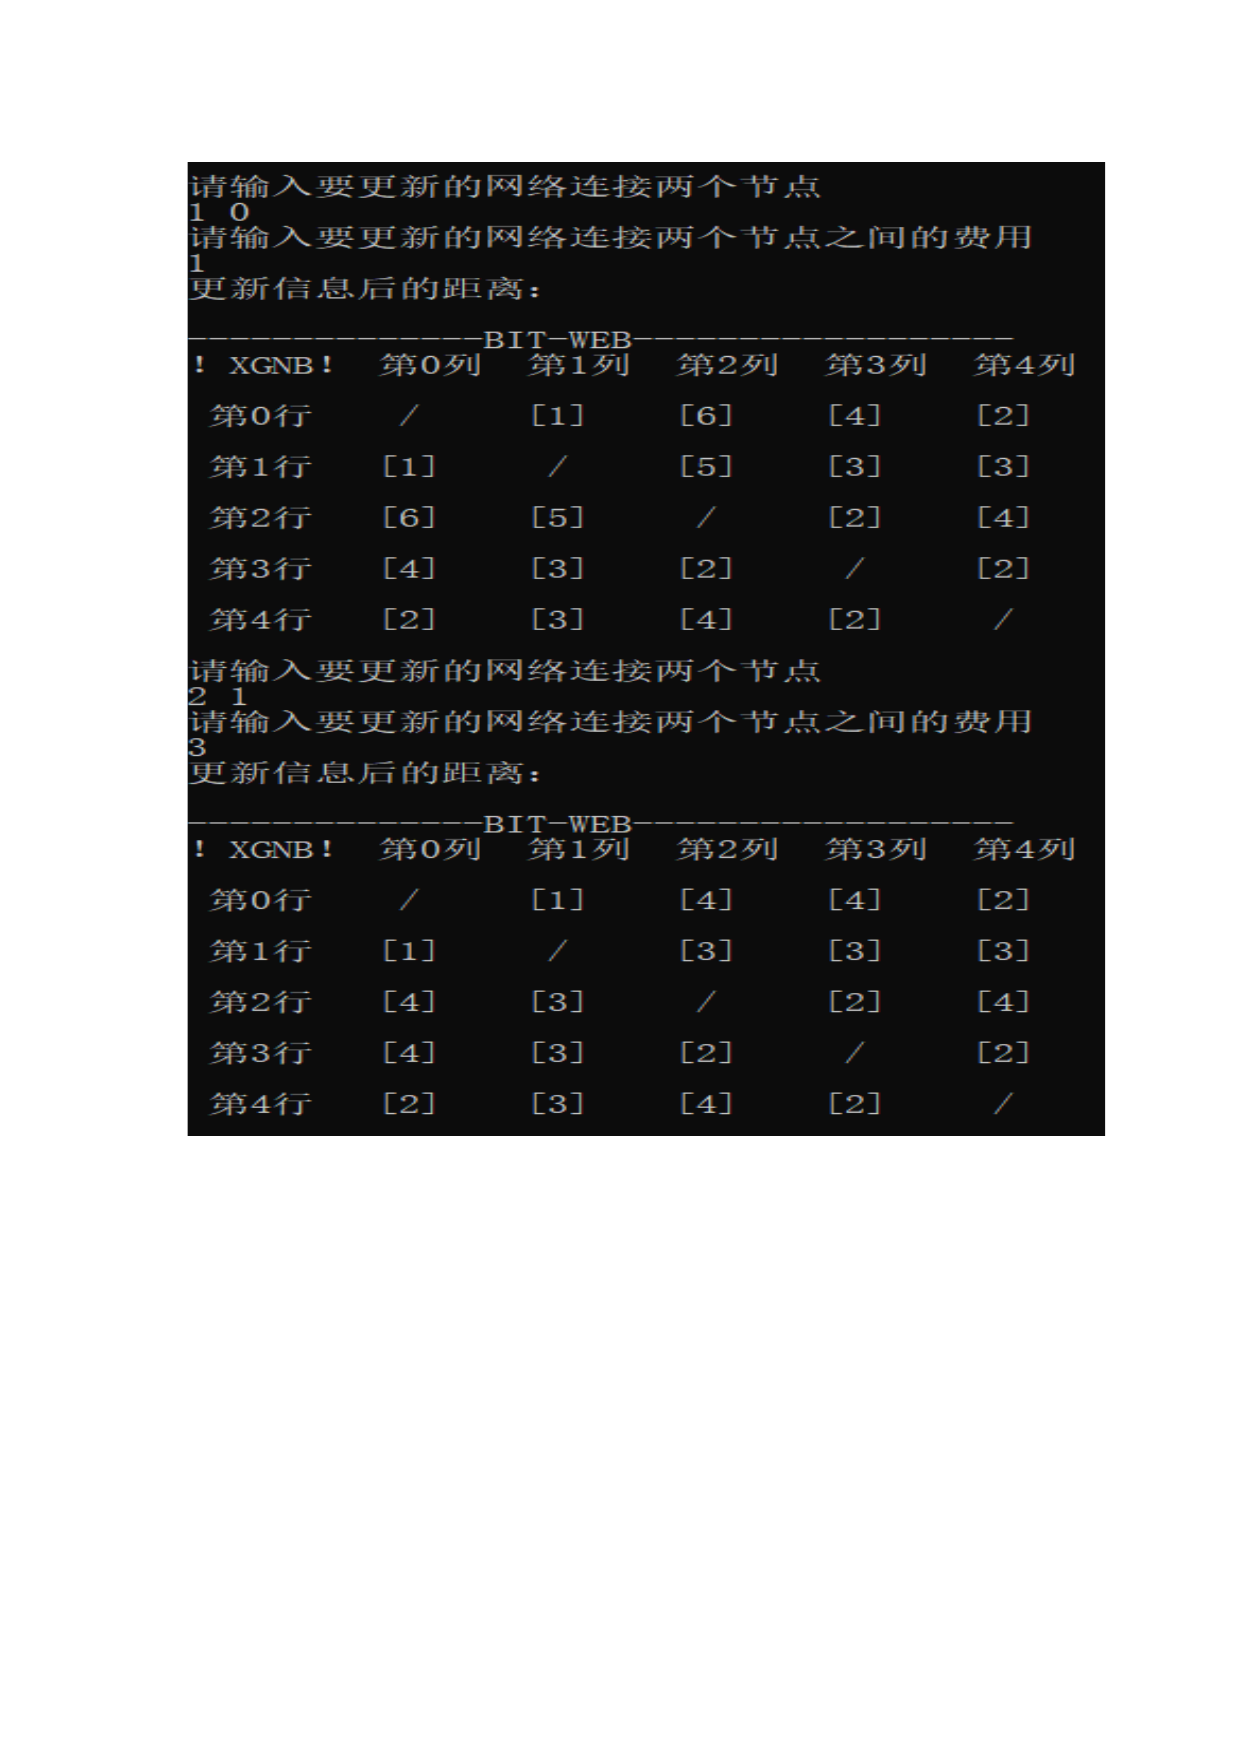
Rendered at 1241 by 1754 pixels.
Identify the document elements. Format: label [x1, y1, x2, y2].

picture [187, 162, 1106, 1136]
